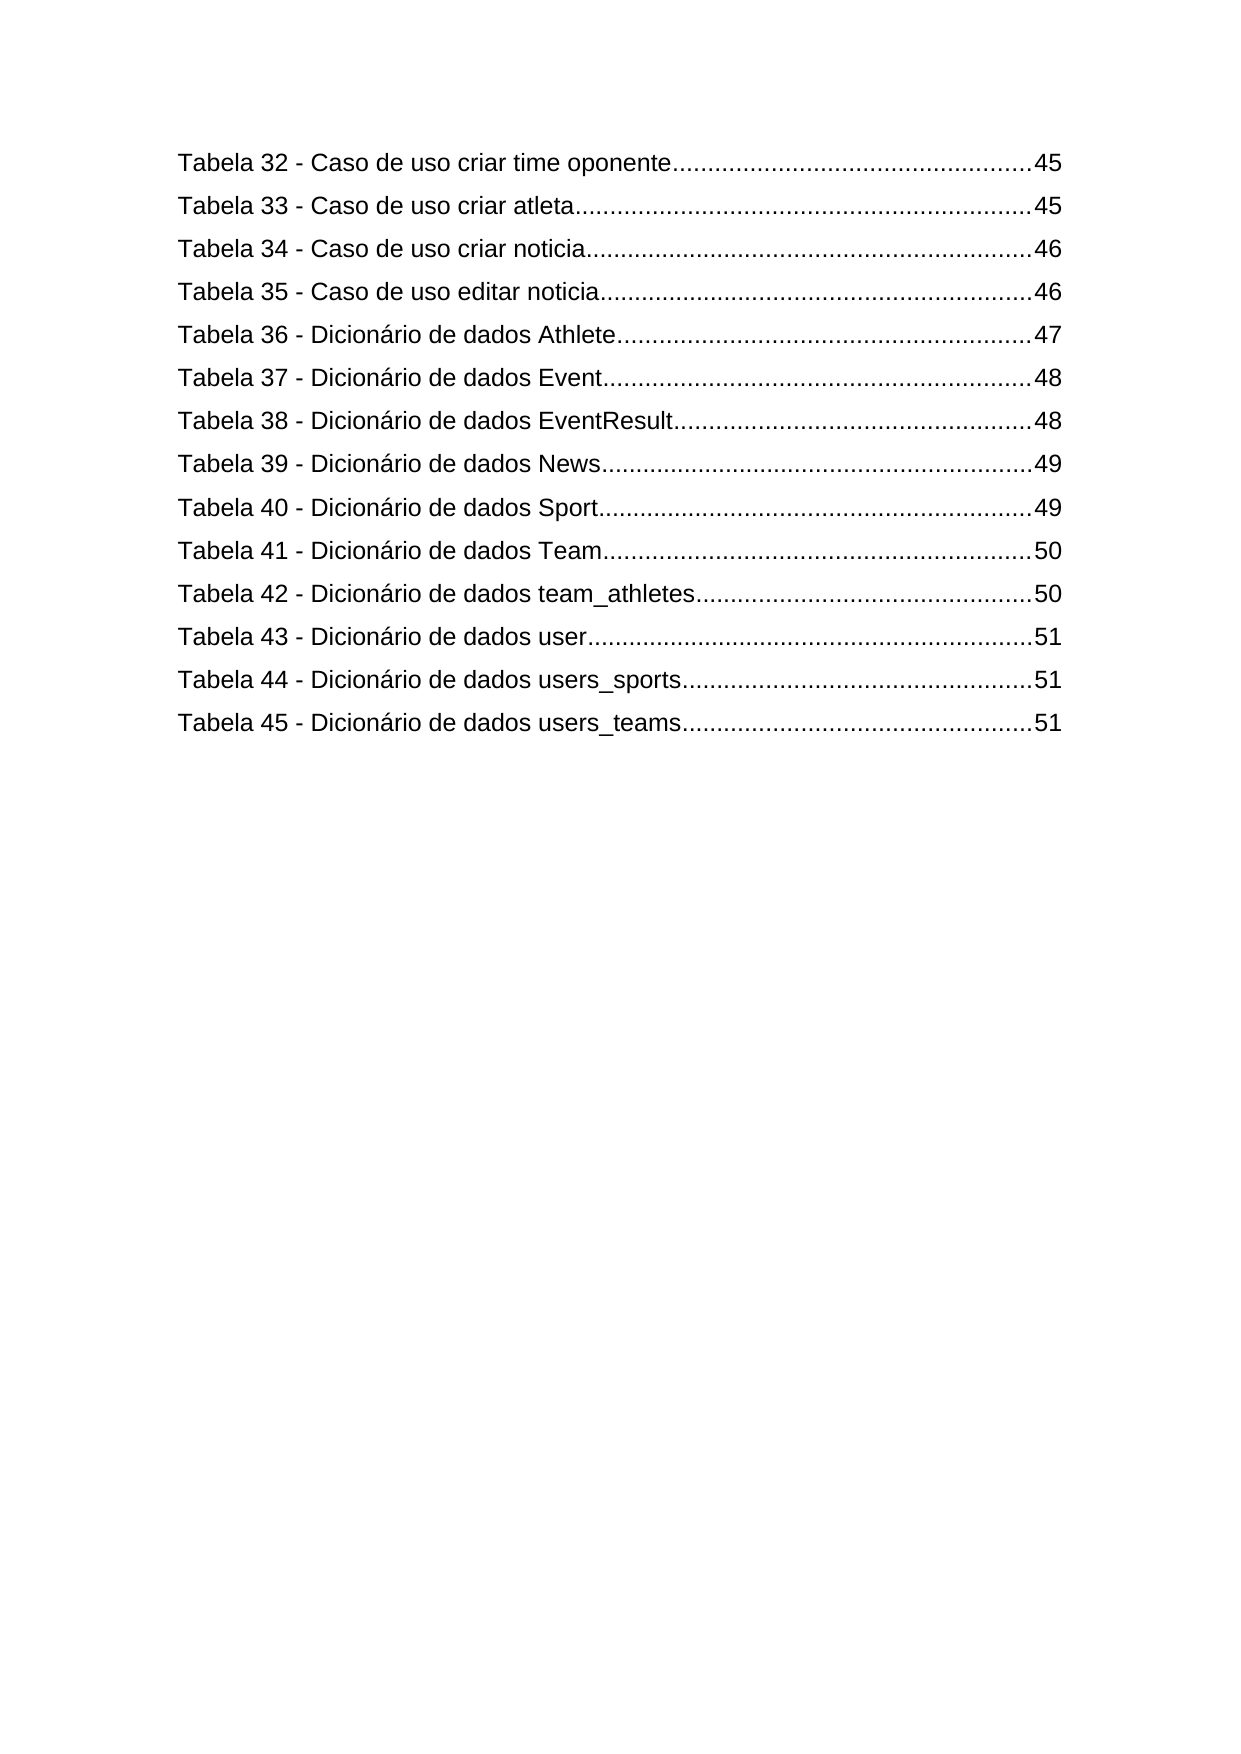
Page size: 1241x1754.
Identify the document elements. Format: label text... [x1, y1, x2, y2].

text Tabela 42 - Dicionário de dados team_athletes 50 [177, 579, 1063, 608]
text Tabela 32 - Caso de uso criar time oponente 45 [177, 148, 1063, 176]
text Tabela 33 - Caso de uso criar atleta 45 [177, 191, 1063, 219]
text Tabela 45 - Dicionário de dados users_teams 51 [177, 708, 1063, 737]
text Tabela 43 - Dicionário de dados user 51 [177, 622, 1063, 651]
text Tabela 44 - Dicionário de dados users_sports 51 [177, 665, 1063, 694]
text Tabela 40 - Dicionário de dados Sport 49 [177, 493, 1063, 521]
text Tabela 36 - Dicionário de dados Athlete 47 [177, 320, 1063, 349]
text Tabela 34 - Caso de uso criar noticia 46 [177, 234, 1063, 263]
text Tabela 39 - Dicionário de dados News 49 [177, 449, 1063, 478]
text Tabela 37 - Dicionário de dados Event 48 [177, 363, 1063, 392]
text Tabela 35 - Caso de uso editar noticia 46 [177, 277, 1063, 306]
text Tabela 41 - Dicionário de dados Team 50 [177, 536, 1063, 564]
text Tabela 38 - Dicionário de dados EventResult 48 [177, 406, 1063, 435]
